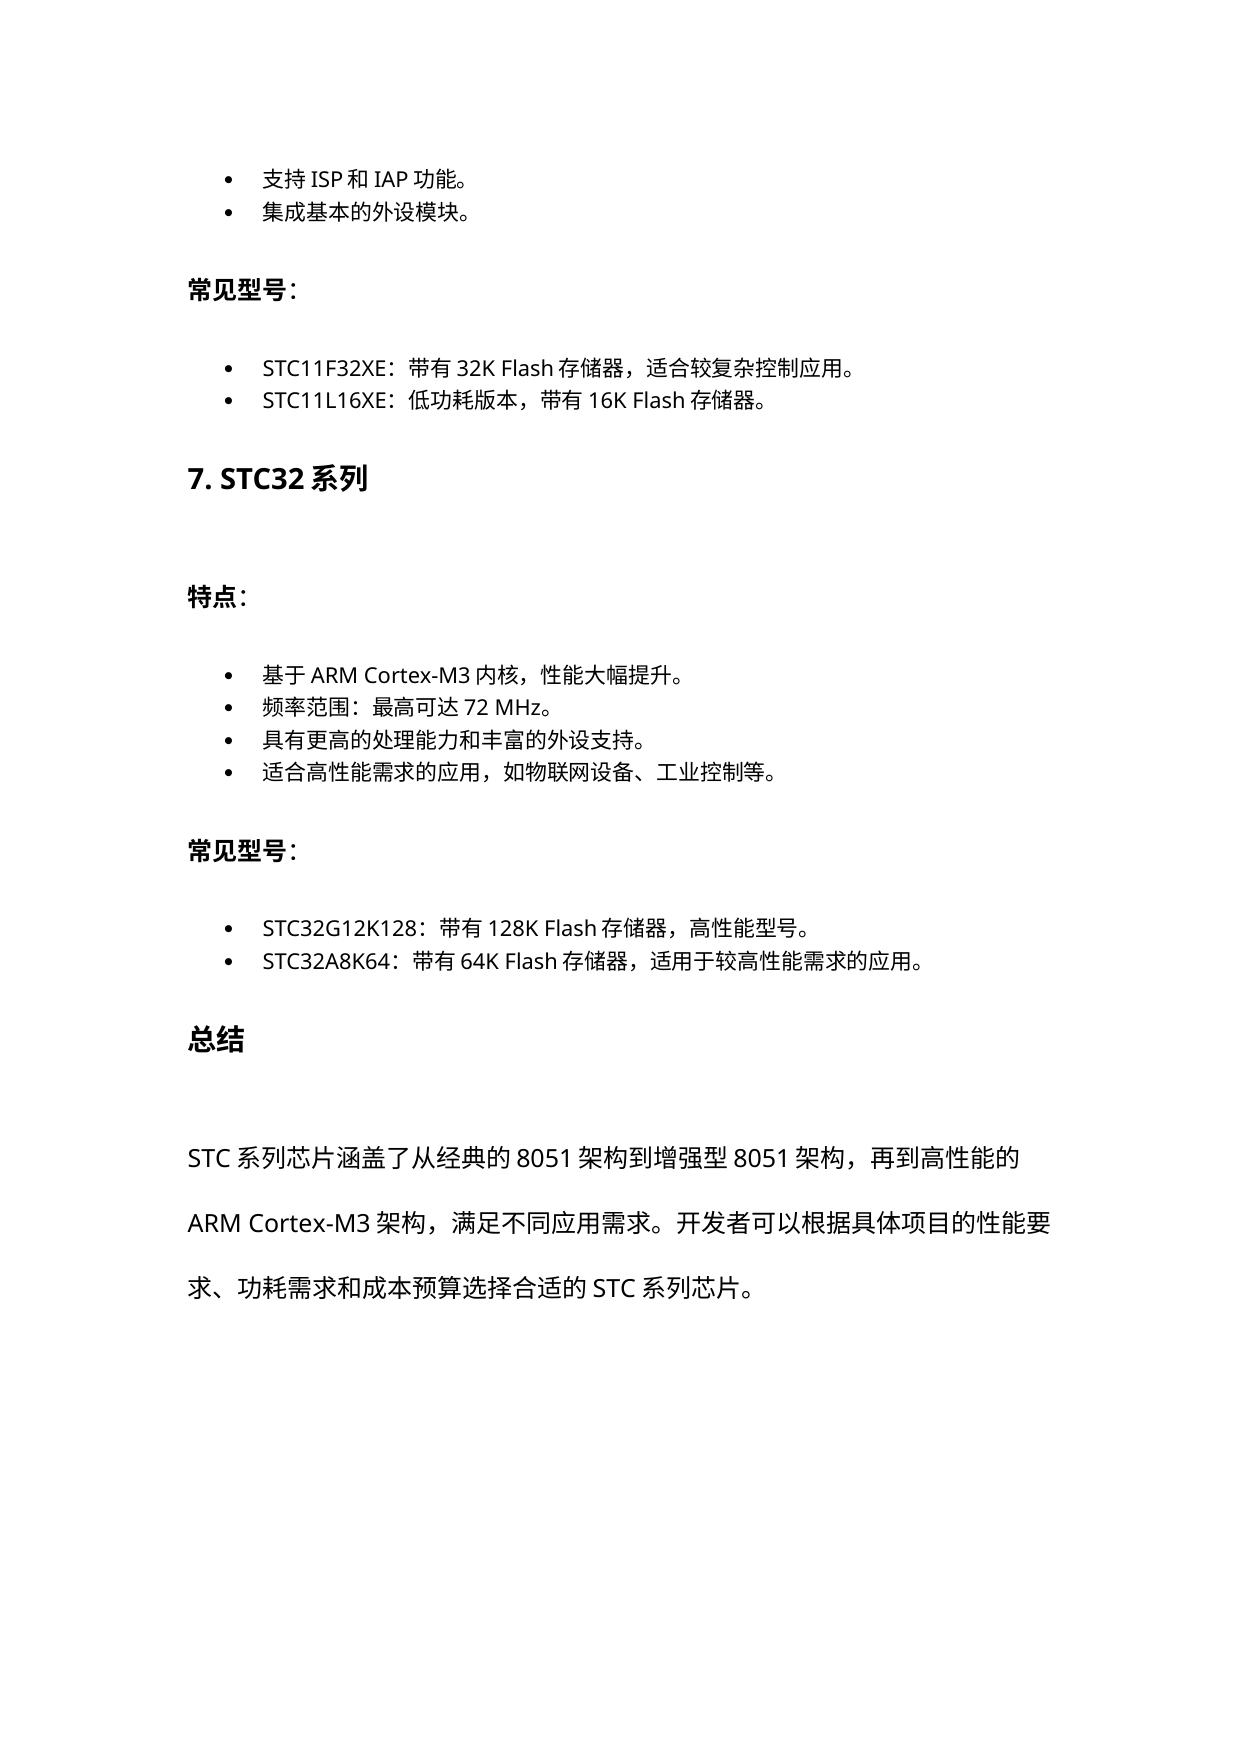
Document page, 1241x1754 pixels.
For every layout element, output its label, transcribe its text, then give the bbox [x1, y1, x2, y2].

list 具有更高的处理能力和丰富的外设支持。 [225, 722, 1053, 755]
list 适合高性能需求的应用，如物联网设备、工业控制等。 [225, 755, 1053, 787]
list STC32A8K64：带有64K Flash存储器，适用于较高性能需求的应用。 [225, 943, 1053, 976]
text 常见型号： [187, 817, 1053, 882]
subtitle 7. STC32系列 [187, 444, 1053, 509]
text 常见型号： [187, 256, 1053, 321]
text STC系列芯片涵盖了从经典的8051架构到增强型8051架构，再到高性能的ARM Cortex-M3架构，满足不同应用需求。开发者可以根据具体项目的性能要求、功耗需求和成本预算选择合适的STC系列芯片。 [187, 1124, 1053, 1319]
subtitle 总结 [187, 1005, 1053, 1070]
list 频率范围：最高可达72 MHz。 [225, 690, 1053, 722]
list STC11L16XE：低功耗版本，带有16K Flash存储器。 [225, 383, 1053, 415]
list 集成基本的外设模块。 [225, 194, 1053, 227]
list 基于ARM Cortex-M3内核，性能大幅提升。 [225, 657, 1053, 690]
text 特点： [187, 563, 1053, 628]
list STC11F32XE：带有32K Flash存储器，适合较复杂控制应用。 [225, 350, 1053, 383]
list 支持ISP和IAP功能。 [225, 162, 1053, 194]
list STC32G12K128：带有128K Flash存储器，高性能型号。 [225, 911, 1053, 943]
